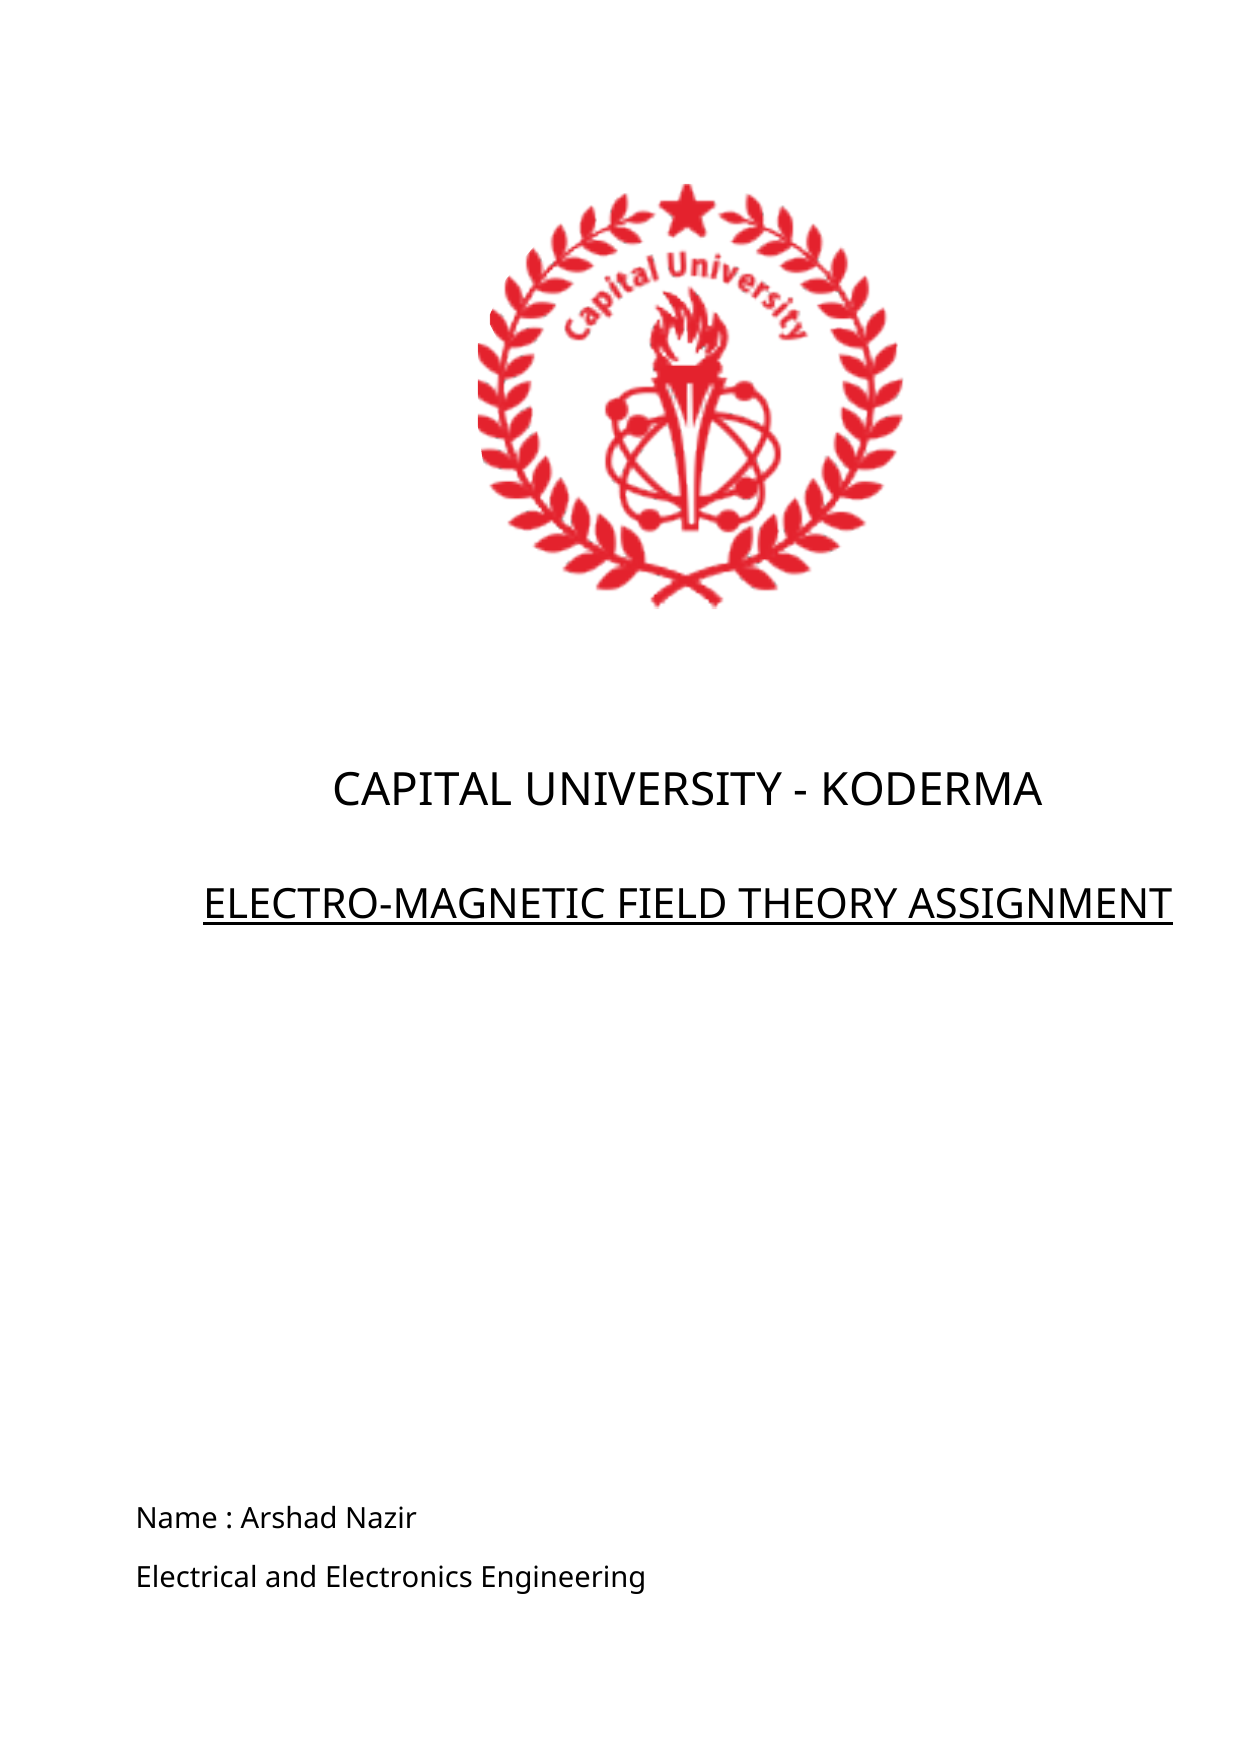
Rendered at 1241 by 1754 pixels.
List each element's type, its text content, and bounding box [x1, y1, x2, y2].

picture [469, 183, 901, 604]
text Name : Arshad Nazir [135, 1497, 1240, 1537]
text Electrical and Electronics Engineering [135, 1557, 1240, 1596]
subtitle CAPITAL UNIVERSITY - KODERMA [135, 756, 1240, 819]
text ELECTRO-MAGNETIC FIELD THEORY ASSIGNMENT [135, 874, 1240, 931]
